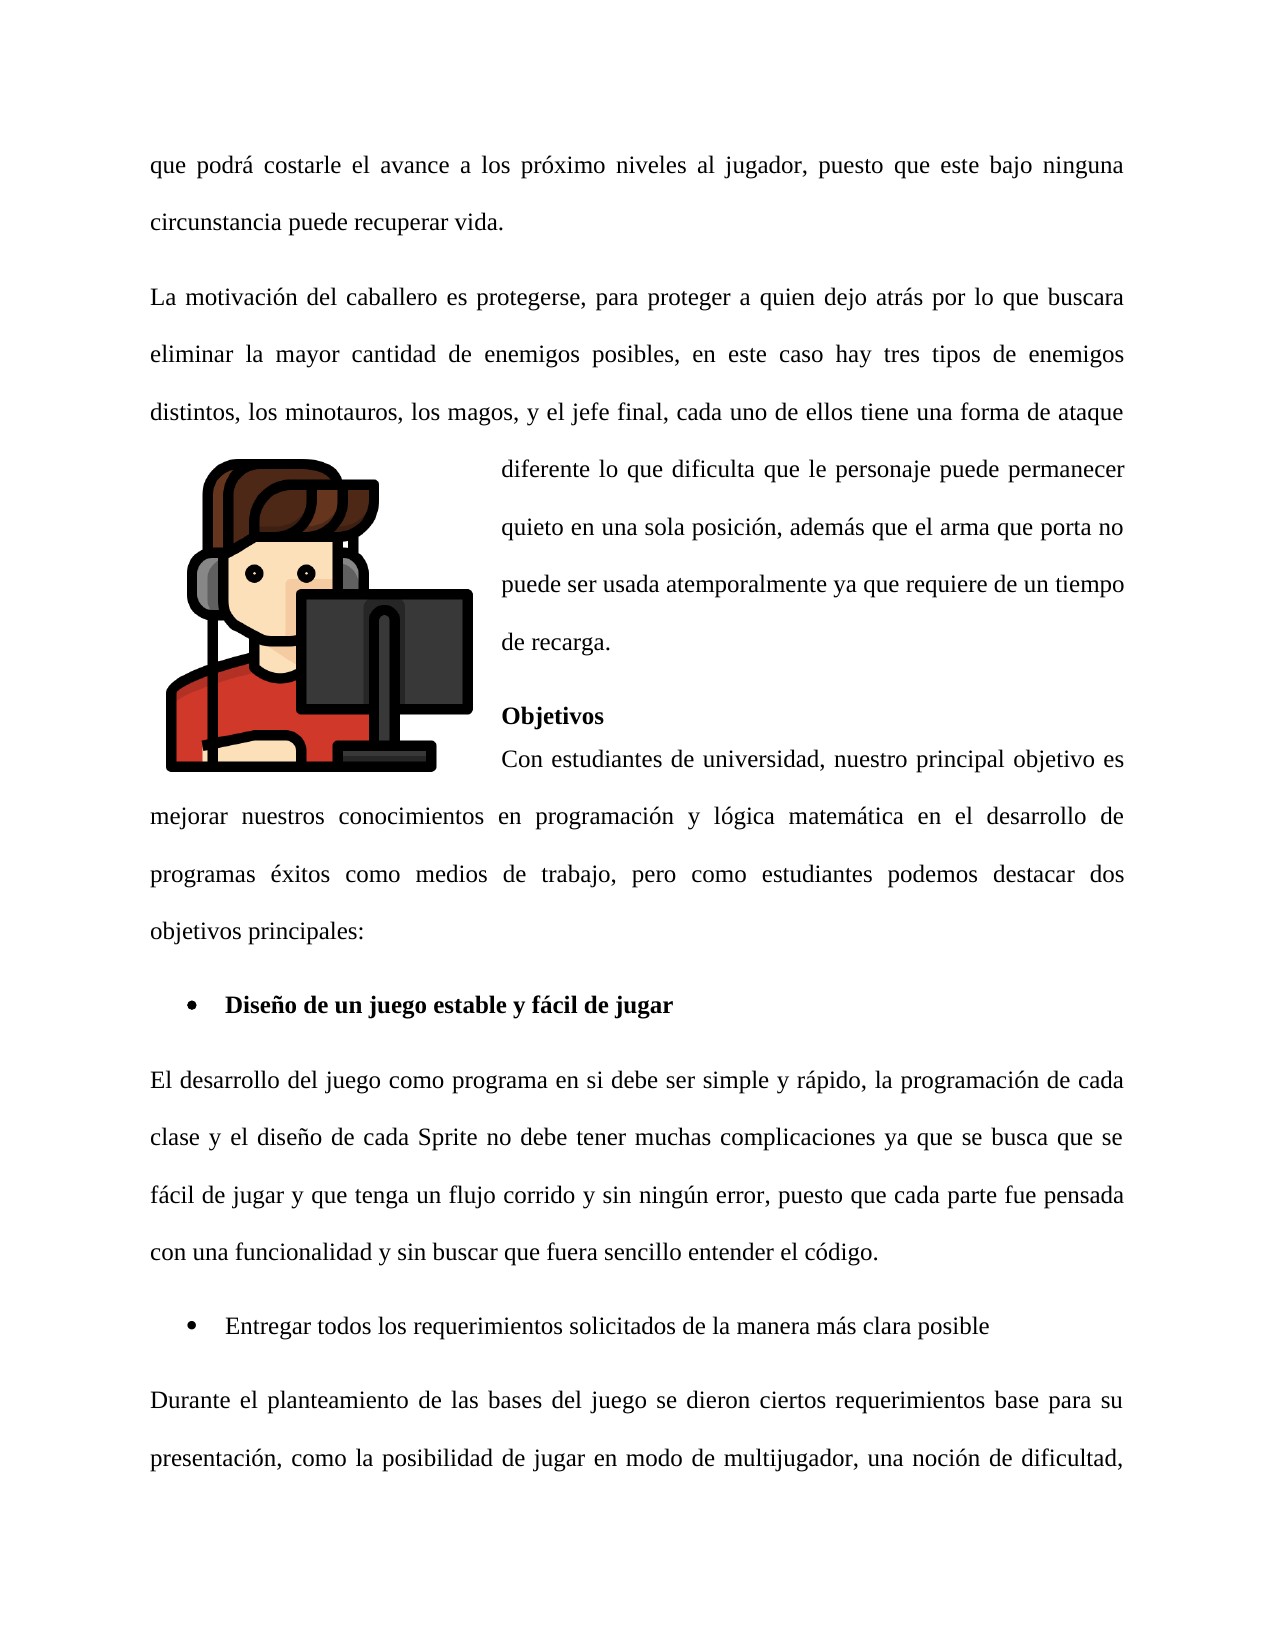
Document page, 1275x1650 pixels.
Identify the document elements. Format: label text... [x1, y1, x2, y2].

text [150, 1386, 1125, 1472]
text El desarrollo del juego como programa en si debe ser simple y rápido, la programación de cada clase y el diseño de cada Sprite no debe tener muchas complicaciones ya que se busca que se fácil de jugar y que tenga un flujo corrido y sin ningún error, puesto que cada parte fue pensada con una funcionalidad y sin buscar que fuera sencillo entender el código. [150, 1065, 1125, 1266]
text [150, 150, 1125, 236]
subtitle Objetivos [483, 701, 1125, 729]
text La motivación del caballero es protegerse, para proteger a quien dejo atrás por lo que buscara eliminar la mayor cantidad de enemigos posibles, en este caso hay tres tipos de enemigos distintos, los minotauros, los magos, y el jefe final, cada uno de ellos tiene una forma de ataque diferente lo que dificulta que le personaje puede permanecer quieto en una sola posición, además que el arma que porta no puede ser usada atemporalmente ya que requiere de un tiempo de recarga. [150, 282, 1125, 655]
list Diseño de un juego estable y fácil de jugar [187, 991, 1125, 1019]
text Con estudiantes de universidad, nuestro principal objetivo es mejorar nuestros conocimientos en programación y lógica matemática en el desarrollo de programas éxitos como medios de trabajo, pero como estudiantes podemos destacar dos objetivos principales: [150, 744, 1125, 945]
picture [150, 448, 483, 782]
list Entregar todos los requerimientos solicitados de la manera más clara posible [187, 1311, 1125, 1340]
